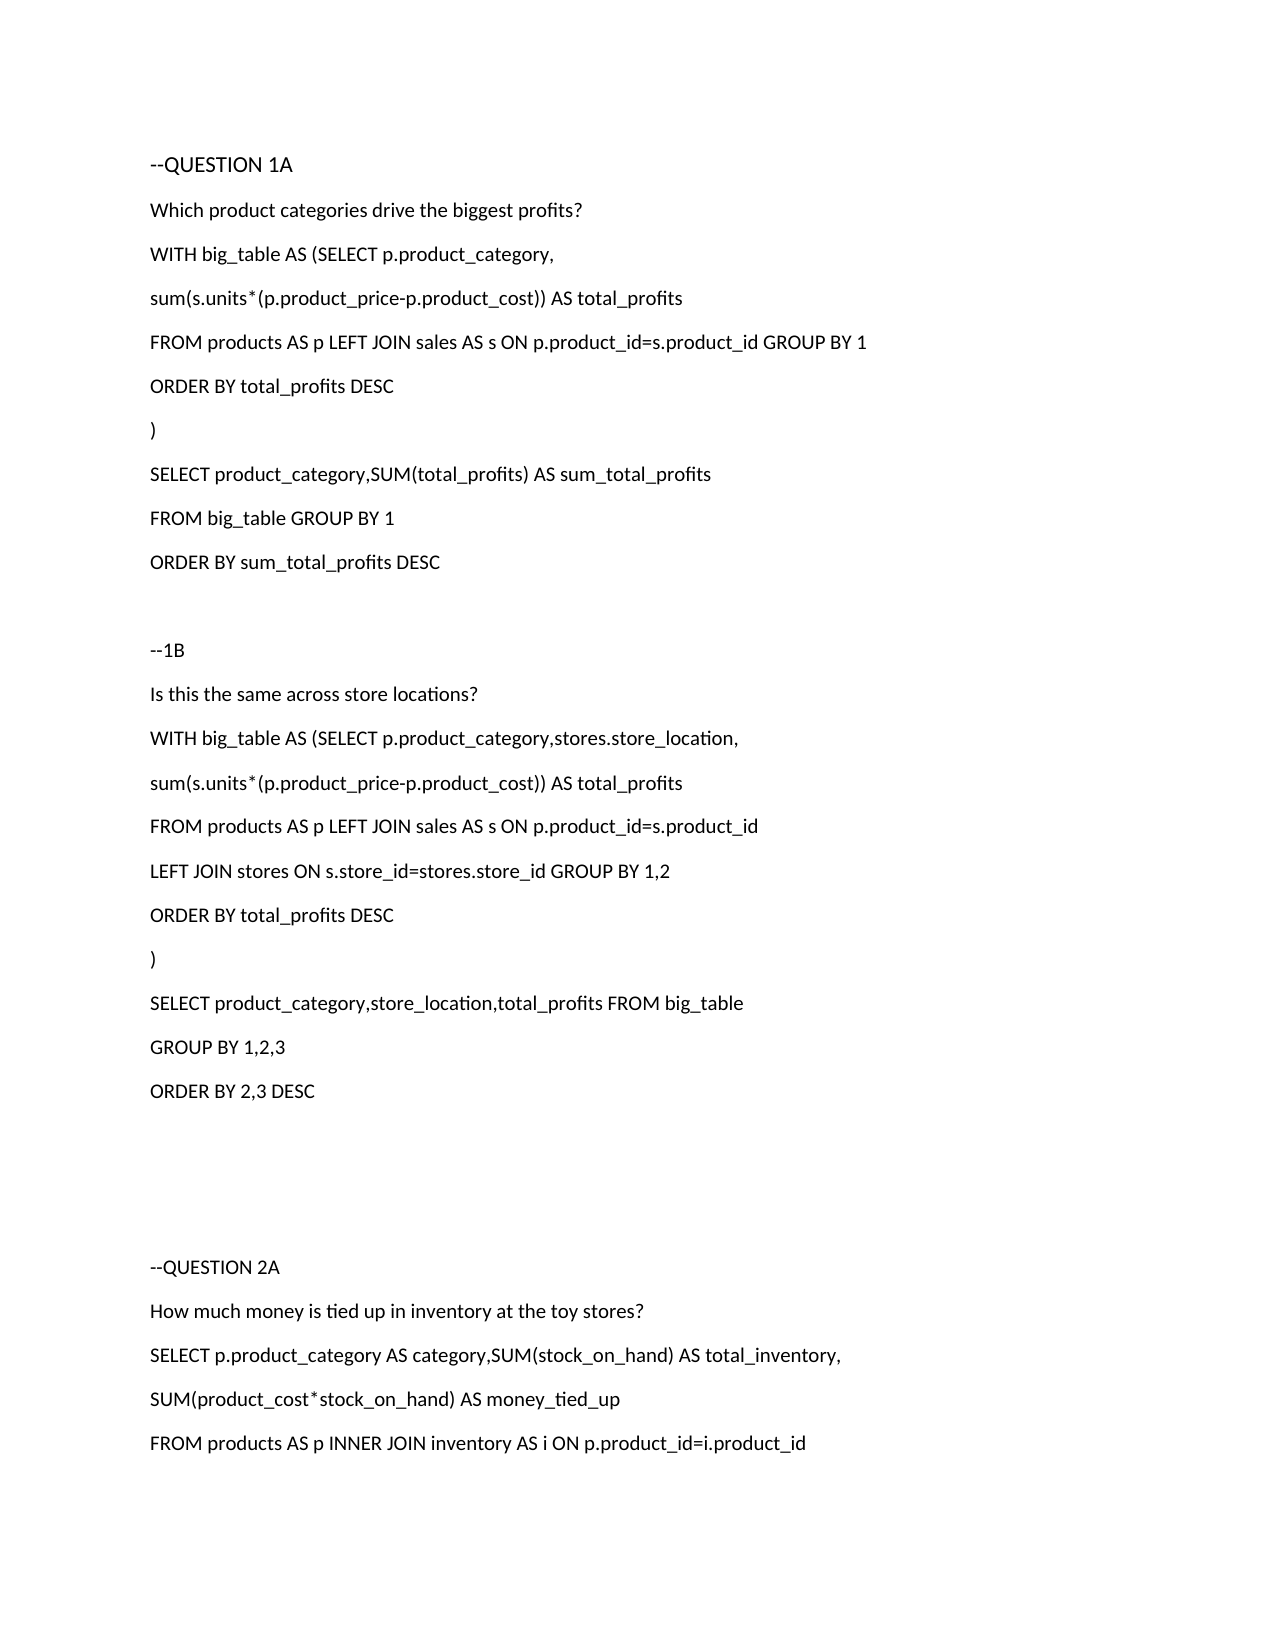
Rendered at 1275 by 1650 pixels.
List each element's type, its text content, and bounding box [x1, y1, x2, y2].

text ) [150, 946, 1125, 971]
text LEFT JOIN stores ON s.store_id=stores.store_id GROUP BY 1,2 [150, 858, 1125, 883]
text sum(s.units*(p.product_price-p.product_cost)) AS total_profits [150, 285, 1125, 310]
text Is this the same across store locations? [150, 682, 1125, 707]
text SELECT product_category,SUM(total_profits) AS sum_total_profits [150, 461, 1125, 487]
text GROUP BY 1,2,3 [150, 1034, 1125, 1059]
text SUM(product_cost*stock_on_hand) AS money_tied_up [150, 1387, 1125, 1412]
text --QUESTION 2A [150, 1254, 1125, 1280]
text FROM products AS p INNER JOIN inventory AS i ON p.product_id=i.product_id [150, 1431, 1125, 1456]
text ORDER BY sum_total_profits DESC [150, 549, 1125, 575]
text --QUESTION 1A [150, 150, 1125, 178]
text ) [150, 417, 1125, 443]
text FROM products AS p LEFT JOIN sales AS s ON p.product_id=s.product_id [150, 814, 1125, 839]
text SELECT p.product_category AS category,SUM(stock_on_hand) AS total_inventory, [150, 1342, 1125, 1368]
text WITH big_table AS (SELECT p.product_category,stores.store_location, [150, 726, 1125, 751]
text ORDER BY total_profits DESC [150, 373, 1125, 398]
text --1B [150, 637, 1125, 663]
text How much money is tied up in inventory at the toy stores? [150, 1298, 1125, 1324]
text SELECT product_category,store_location,total_profits FROM big_table [150, 990, 1125, 1015]
text Which product categories drive the biggest profits? [150, 197, 1125, 222]
text FROM big_table GROUP BY 1 [150, 505, 1125, 531]
text ORDER BY 2,3 DESC [150, 1078, 1125, 1103]
text sum(s.units*(p.product_price-p.product_cost)) AS total_profits [150, 770, 1125, 795]
text FROM products AS p LEFT JOIN sales AS s ON p.product_id=s.product_id GROUP BY 1 [150, 329, 1125, 354]
text ORDER BY total_profits DESC [150, 902, 1125, 927]
text WITH big_table AS (SELECT p.product_category, [150, 241, 1125, 266]
